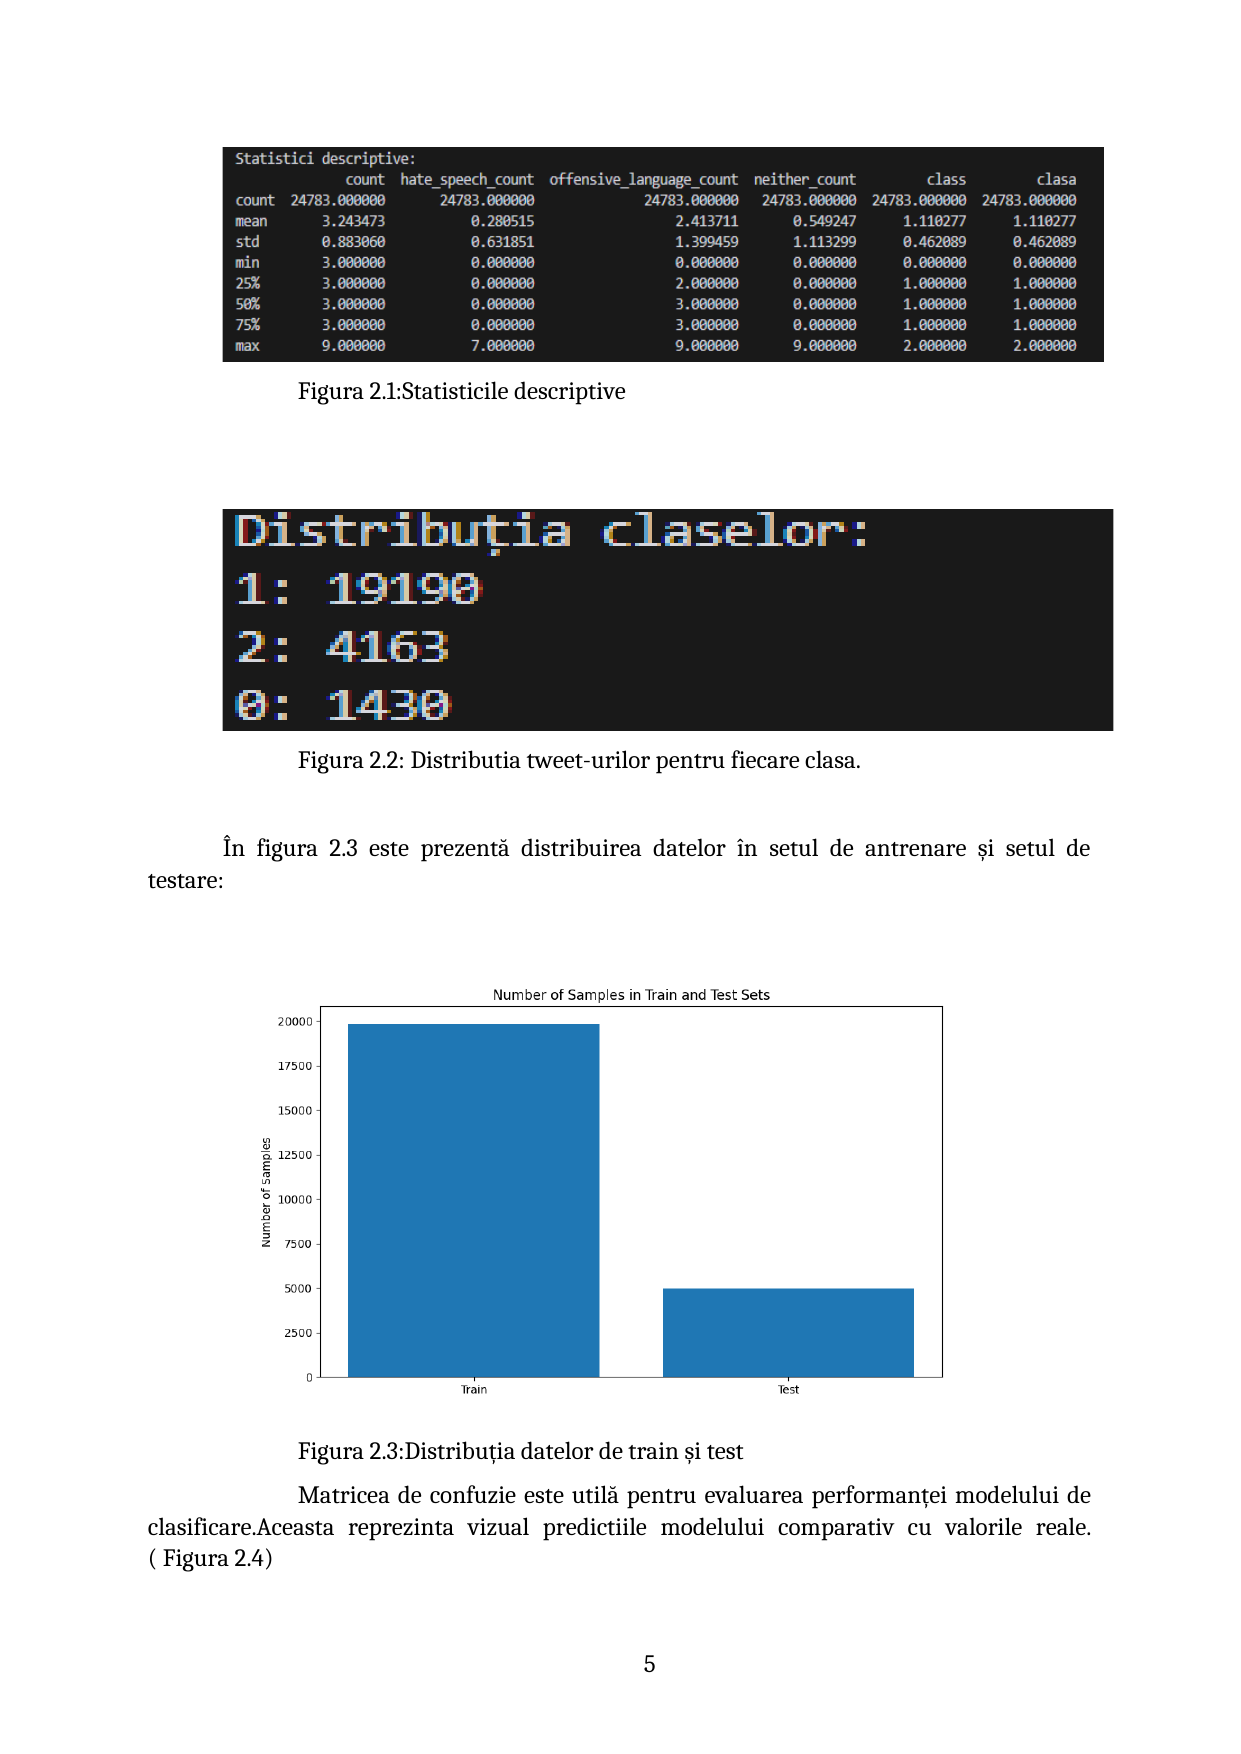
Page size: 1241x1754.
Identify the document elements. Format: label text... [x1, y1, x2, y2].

picture [222, 509, 1114, 731]
text În figura 2.3 este prezentă distribuirea datelor în setul de antrenare și setul de testare: [148, 834, 1092, 894]
picture [222, 953, 1018, 1422]
text Figura 2.3:Distribuția datelor de train și test [148, 1437, 1092, 1466]
picture [222, 147, 1104, 362]
text Figura 2.2: Distributia tweet-urilor pentru fiecare clasa. [148, 746, 1092, 774]
text Figura 2.1:Statisticile descriptive [148, 377, 1092, 406]
text Matricea de confuzie este utilă pentru evaluarea performanței modelului de clasificare.Aceasta reprezinta vizual predictiile modelului comparativ cu valorile reale. ( Figura 2.4) [148, 1481, 1092, 1573]
